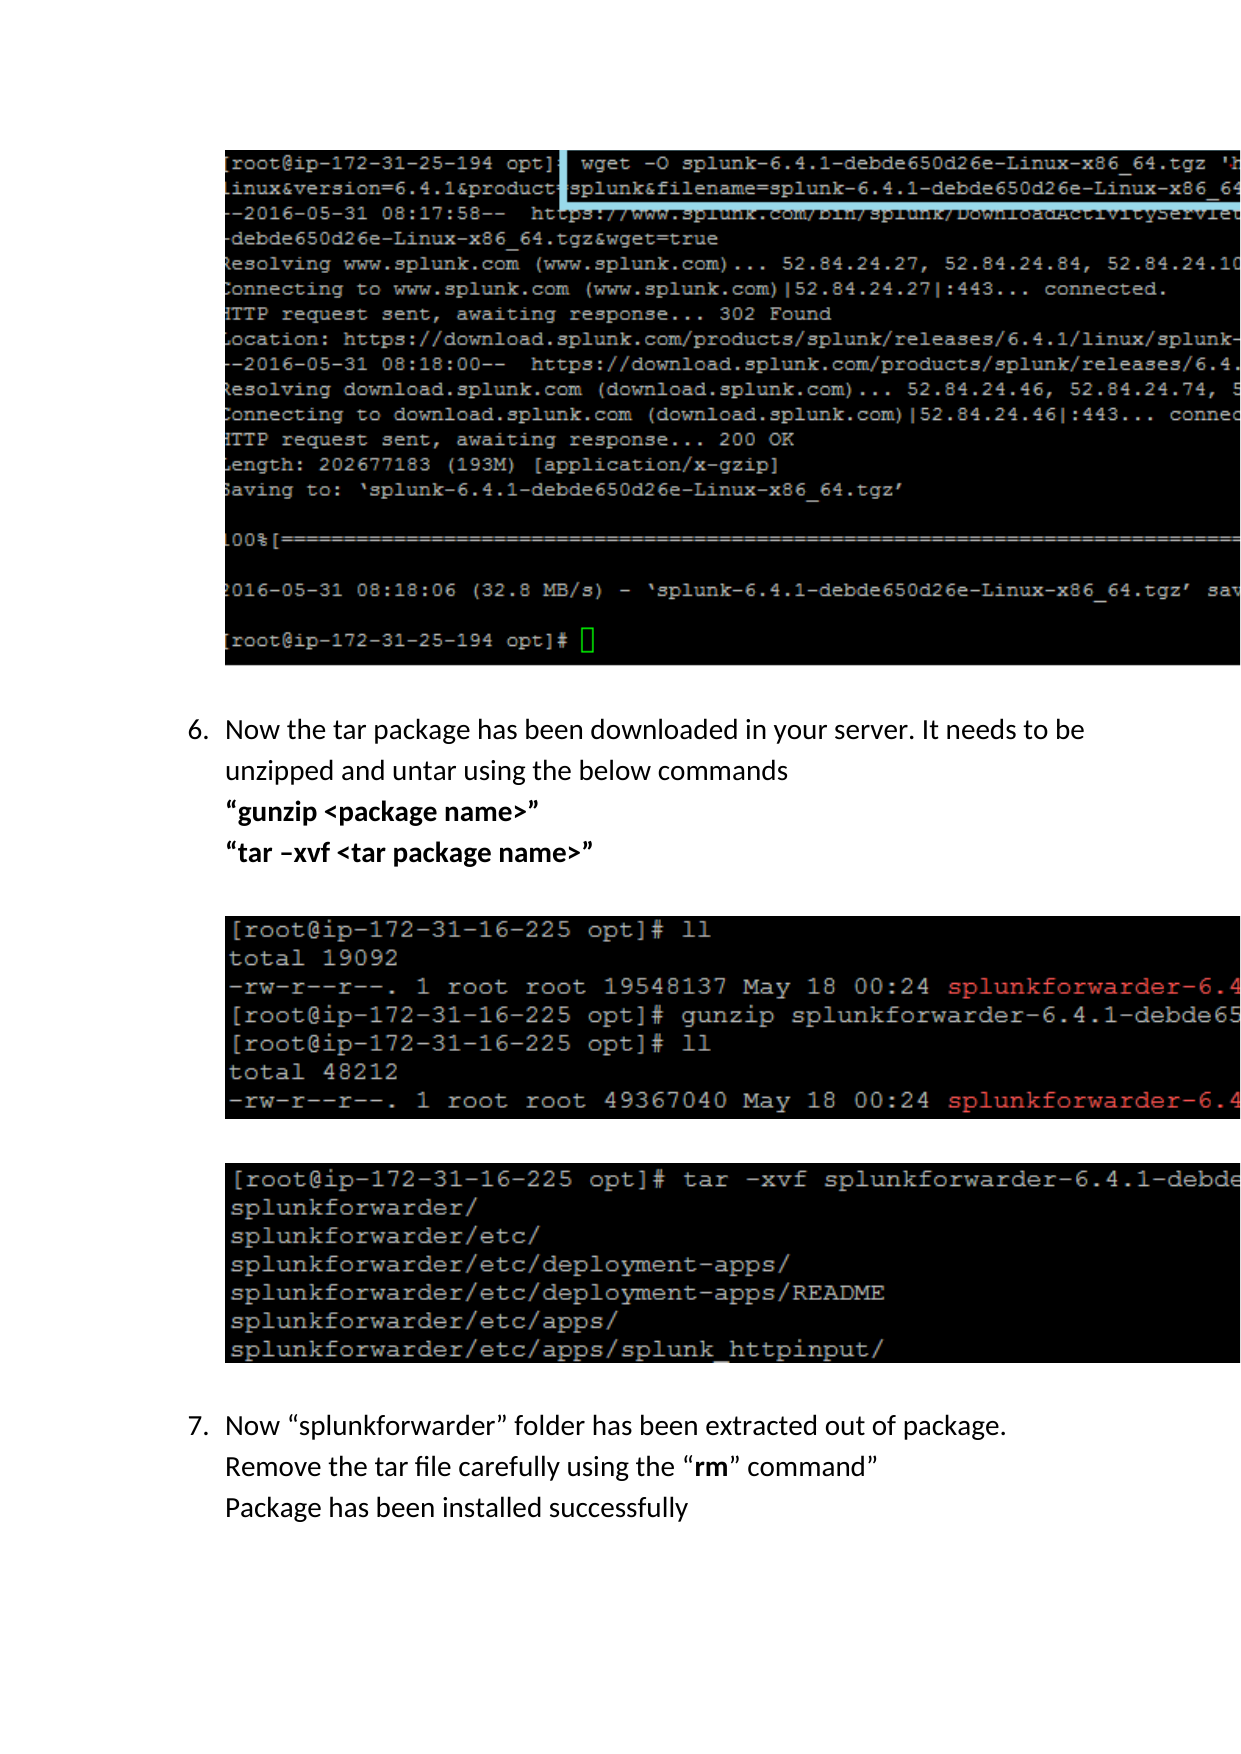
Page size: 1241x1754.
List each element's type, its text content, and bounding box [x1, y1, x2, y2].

picture [225, 150, 1241, 667]
list “gunzip <package name>” [225, 793, 1090, 829]
list Package has been installed successfully [225, 1489, 1090, 1525]
picture [225, 1163, 1241, 1363]
list Now “splunkforwarder” folder has been extracted out of package. Remove the tar file carefully using the “rm” command” [187, 1407, 1090, 1484]
picture [225, 916, 1241, 1119]
list Now the tar package has been downloaded in your server. It needs to be unzipped and untar using the below commands [187, 711, 1090, 788]
list “tar –xvf <tar package name>” [225, 834, 1090, 870]
